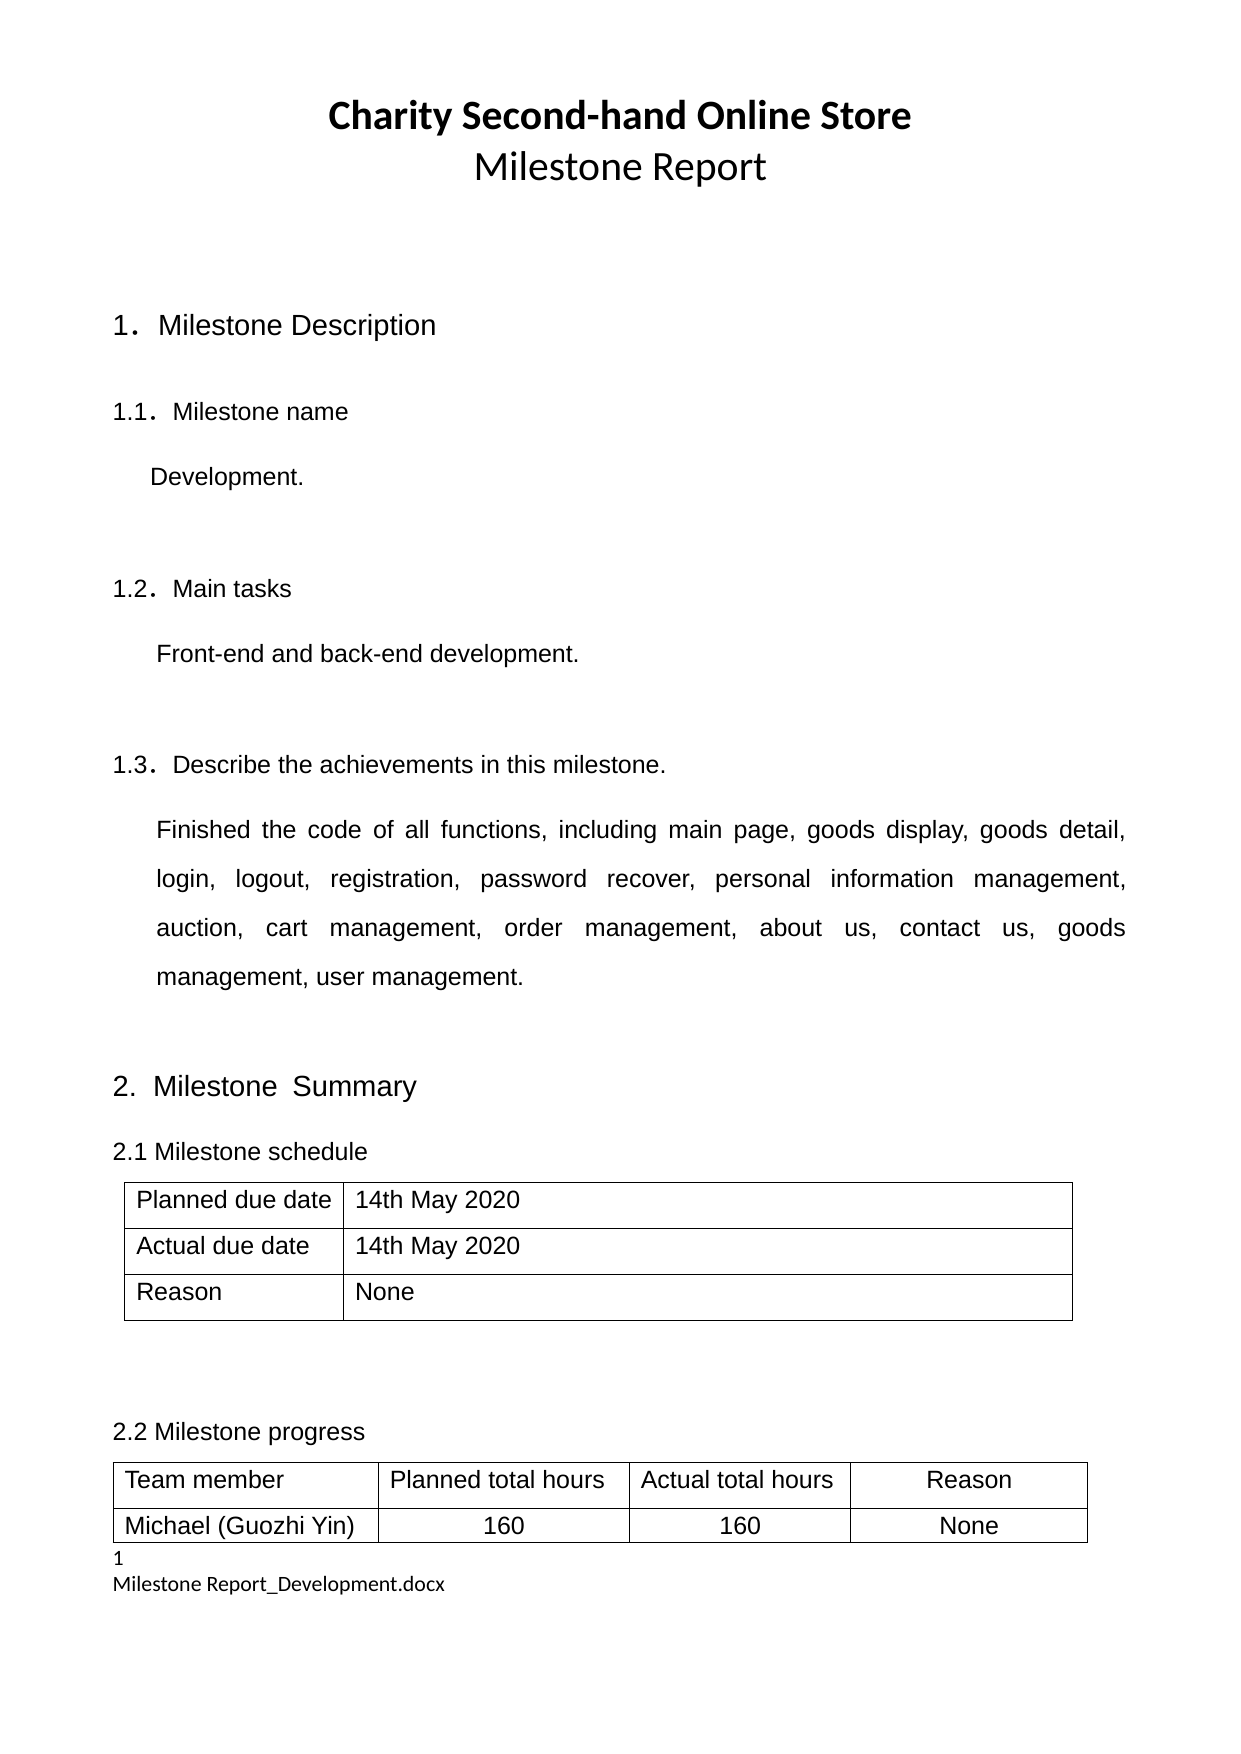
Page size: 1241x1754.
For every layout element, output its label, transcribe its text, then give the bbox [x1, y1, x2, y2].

table_header Actual total hours [630, 1463, 850, 1508]
text 2. Milestone Summary [112, 1054, 1128, 1119]
table_cell None [851, 1509, 1087, 1542]
table_cell None [344, 1275, 1072, 1320]
table_cell Actual due date [125, 1229, 343, 1274]
table_header 14th May 2020 [344, 1183, 1072, 1228]
text 2.1 Milestone schedule [112, 1135, 1128, 1168]
text 2.2 Milestone progress [112, 1415, 1128, 1448]
text 1.3．Describe the achievements in this milestone. [112, 731, 1128, 796]
table_cell Reason [125, 1275, 343, 1320]
table_header Team member [114, 1463, 378, 1508]
text 1．Milestone Description [112, 291, 1128, 356]
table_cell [114, 1509, 378, 1542]
table_cell 160 [630, 1509, 850, 1542]
text Development. [112, 460, 1128, 492]
text 1.2．Main tasks [112, 554, 1128, 619]
table_cell 14th May 2020 [344, 1229, 1072, 1274]
table_cell 160 [379, 1509, 629, 1542]
table_header Planned total hours [379, 1463, 629, 1508]
text Front-end and back-end development. [156, 637, 1128, 669]
text 1.1．Milestone name [112, 377, 1128, 442]
table_header Planned due date [125, 1183, 343, 1228]
table_header Reason [851, 1463, 1087, 1508]
text Finished the code of all functions, including main page, goods display, goods detail, login, logout, registration, password recover, personal information management, auction, cart management, order management, about us, contact us, goods management, user management. [112, 814, 1128, 992]
